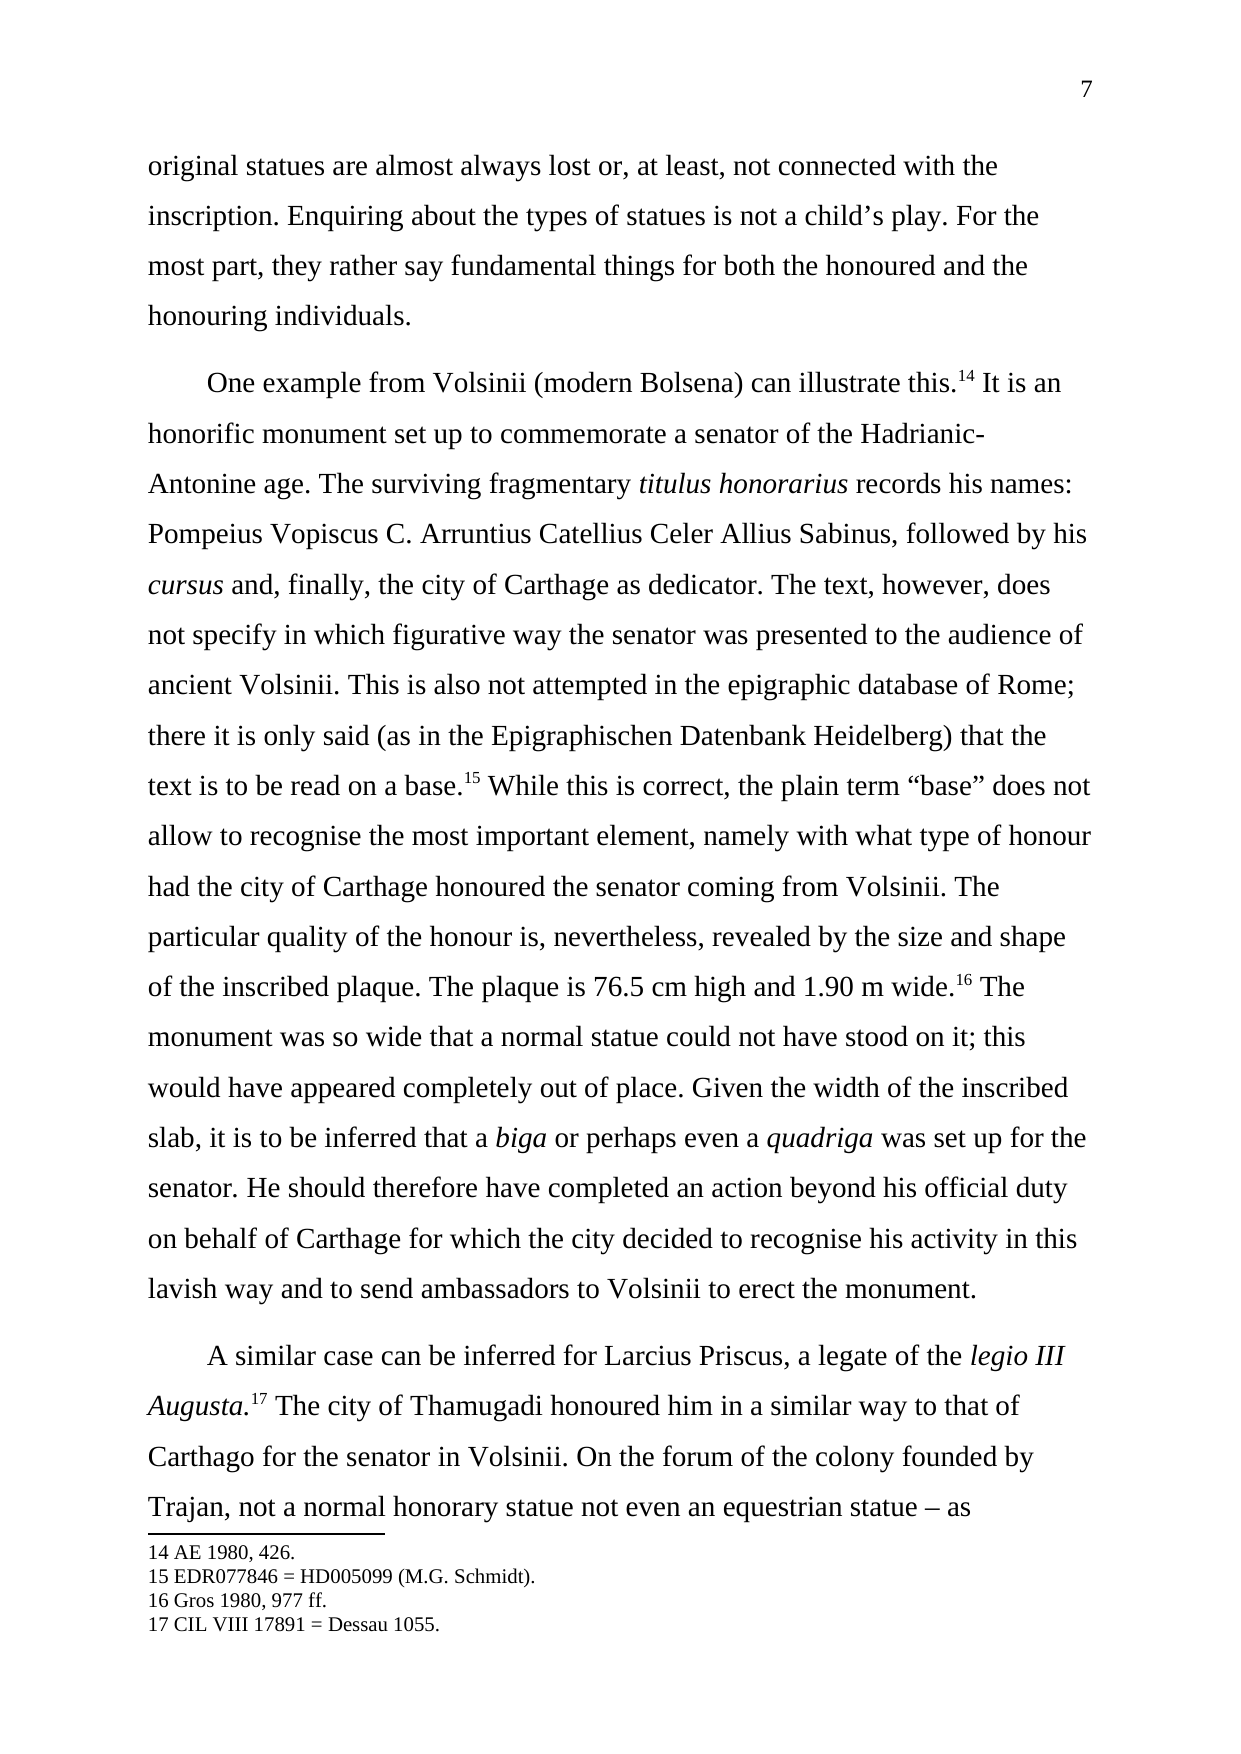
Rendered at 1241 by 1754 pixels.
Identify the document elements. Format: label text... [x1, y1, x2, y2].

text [148, 1338, 1093, 1523]
text One example from Volsinii (modern Bolsena) can illustrate this. It is an honorific monument set up to commemorate a senator of the Hadrianic-Antonine age. The surviving fragmentary titulus honorarius records his names: Pompeius Vopiscus C. Arruntius Catellius Celer Allius Sabinus, followed by his cursus and, finally, the city of Carthage as dedicator. The text, however, does not specify in which figurative way the senator was presented to the audience of ancient Volsinii. This is also not attempted in the epigraphic database of Rome; there it is only said (as in the Epigraphischen Datenbank Heidelberg) that the text is to be read on a base. While this is correct, the plain term “base” does not allow to recognise the most important element, namely with what type of honour had the city of Carthage honoured the senator coming from Volsinii. The particular quality of the honour is, nevertheless, revealed by the size and shape of the inscribed plaque. The plaque is 76.5 cm high and 1.90 m wide. The monument was so wide that a normal statue could not have stood on it; this would have appeared completely out of place. Given the width of the inscribed slab, it is to be inferred that a biga or perhaps even a quadriga was set up for the senator. He should therefore have completed an action beyond his official duty on behalf of Carthage for which the city decided to recognise his activity in this lavish way and to send ambassadors to Volsinii to erect the monument. [148, 366, 1093, 1305]
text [148, 148, 1093, 332]
